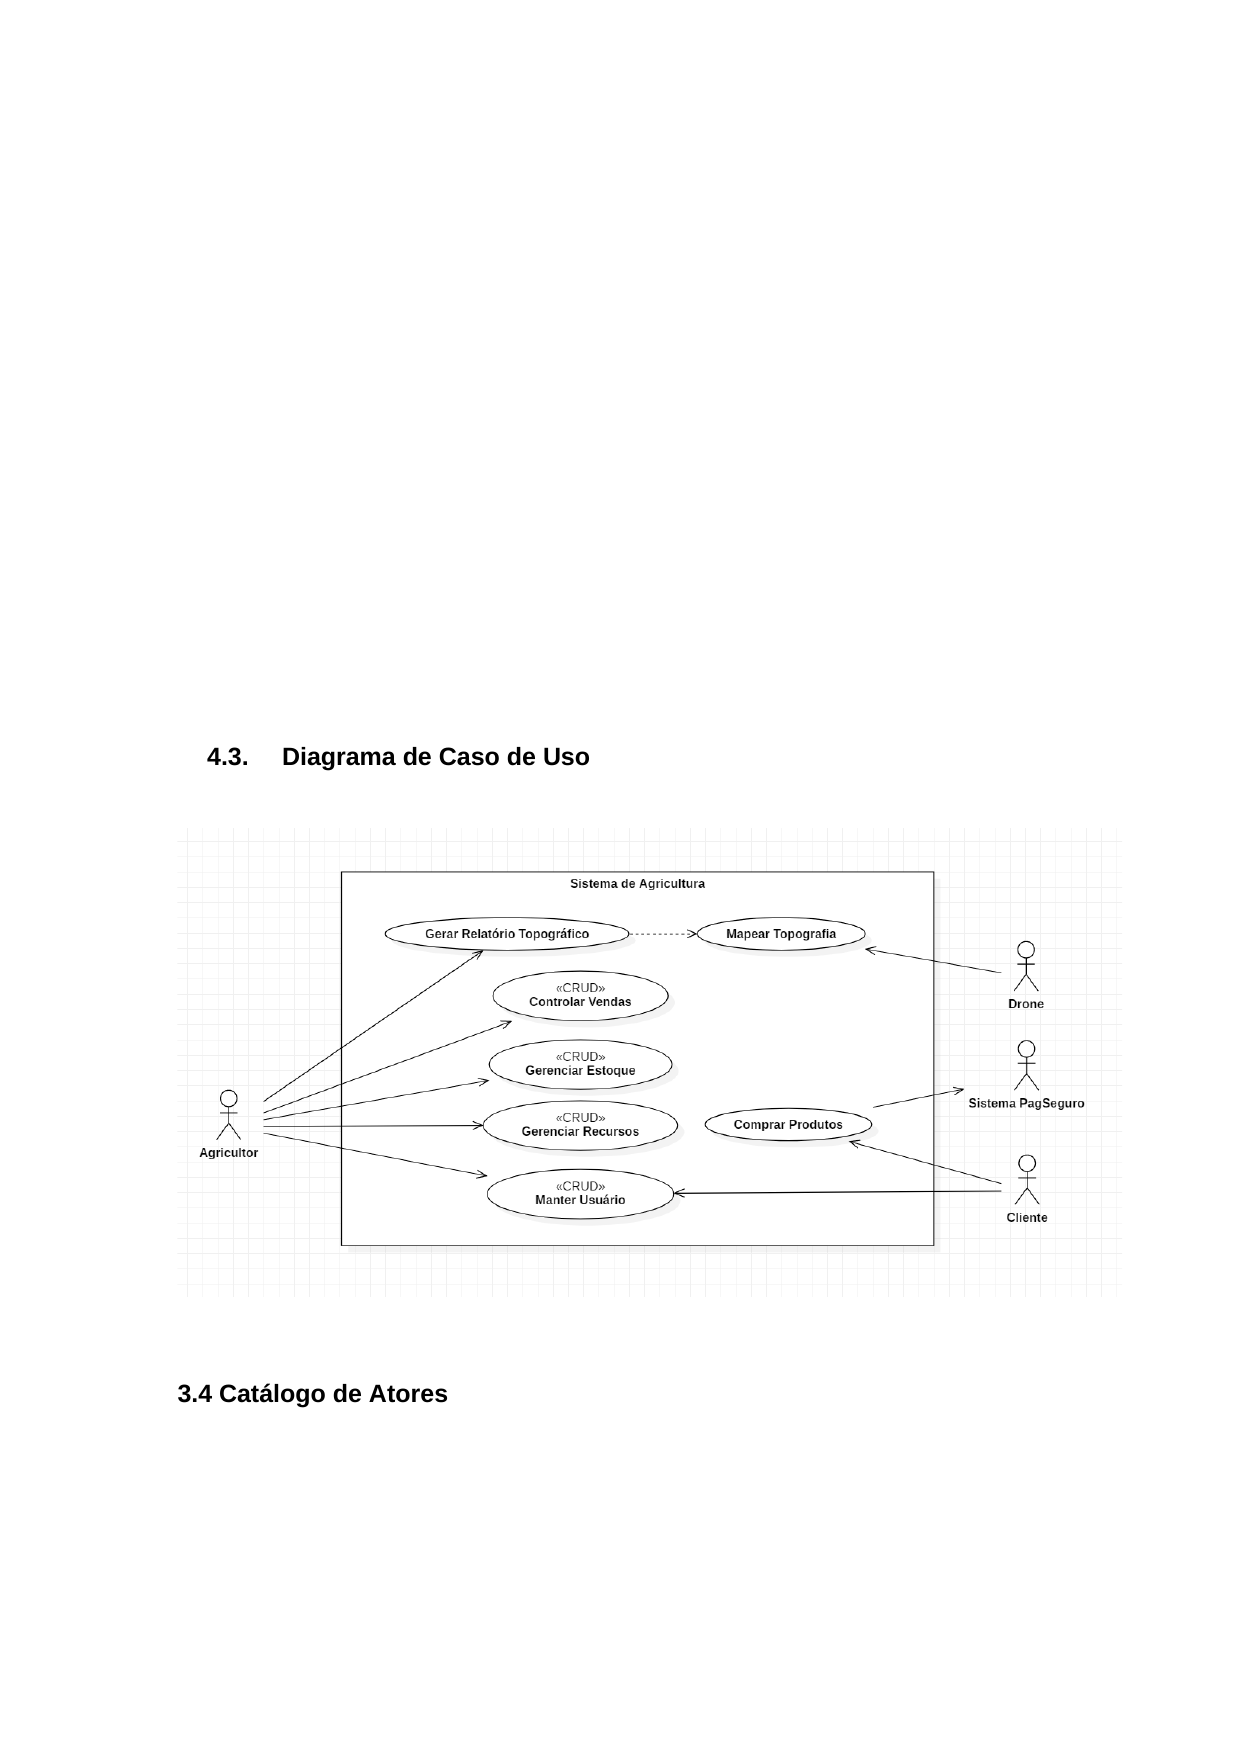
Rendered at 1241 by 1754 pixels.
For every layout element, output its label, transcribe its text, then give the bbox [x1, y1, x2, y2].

picture [177, 828, 1123, 1297]
subtitle Diagrama de Caso de Uso [207, 742, 1122, 771]
subtitle 3.4 Catálogo de Atores [177, 1379, 1122, 1407]
